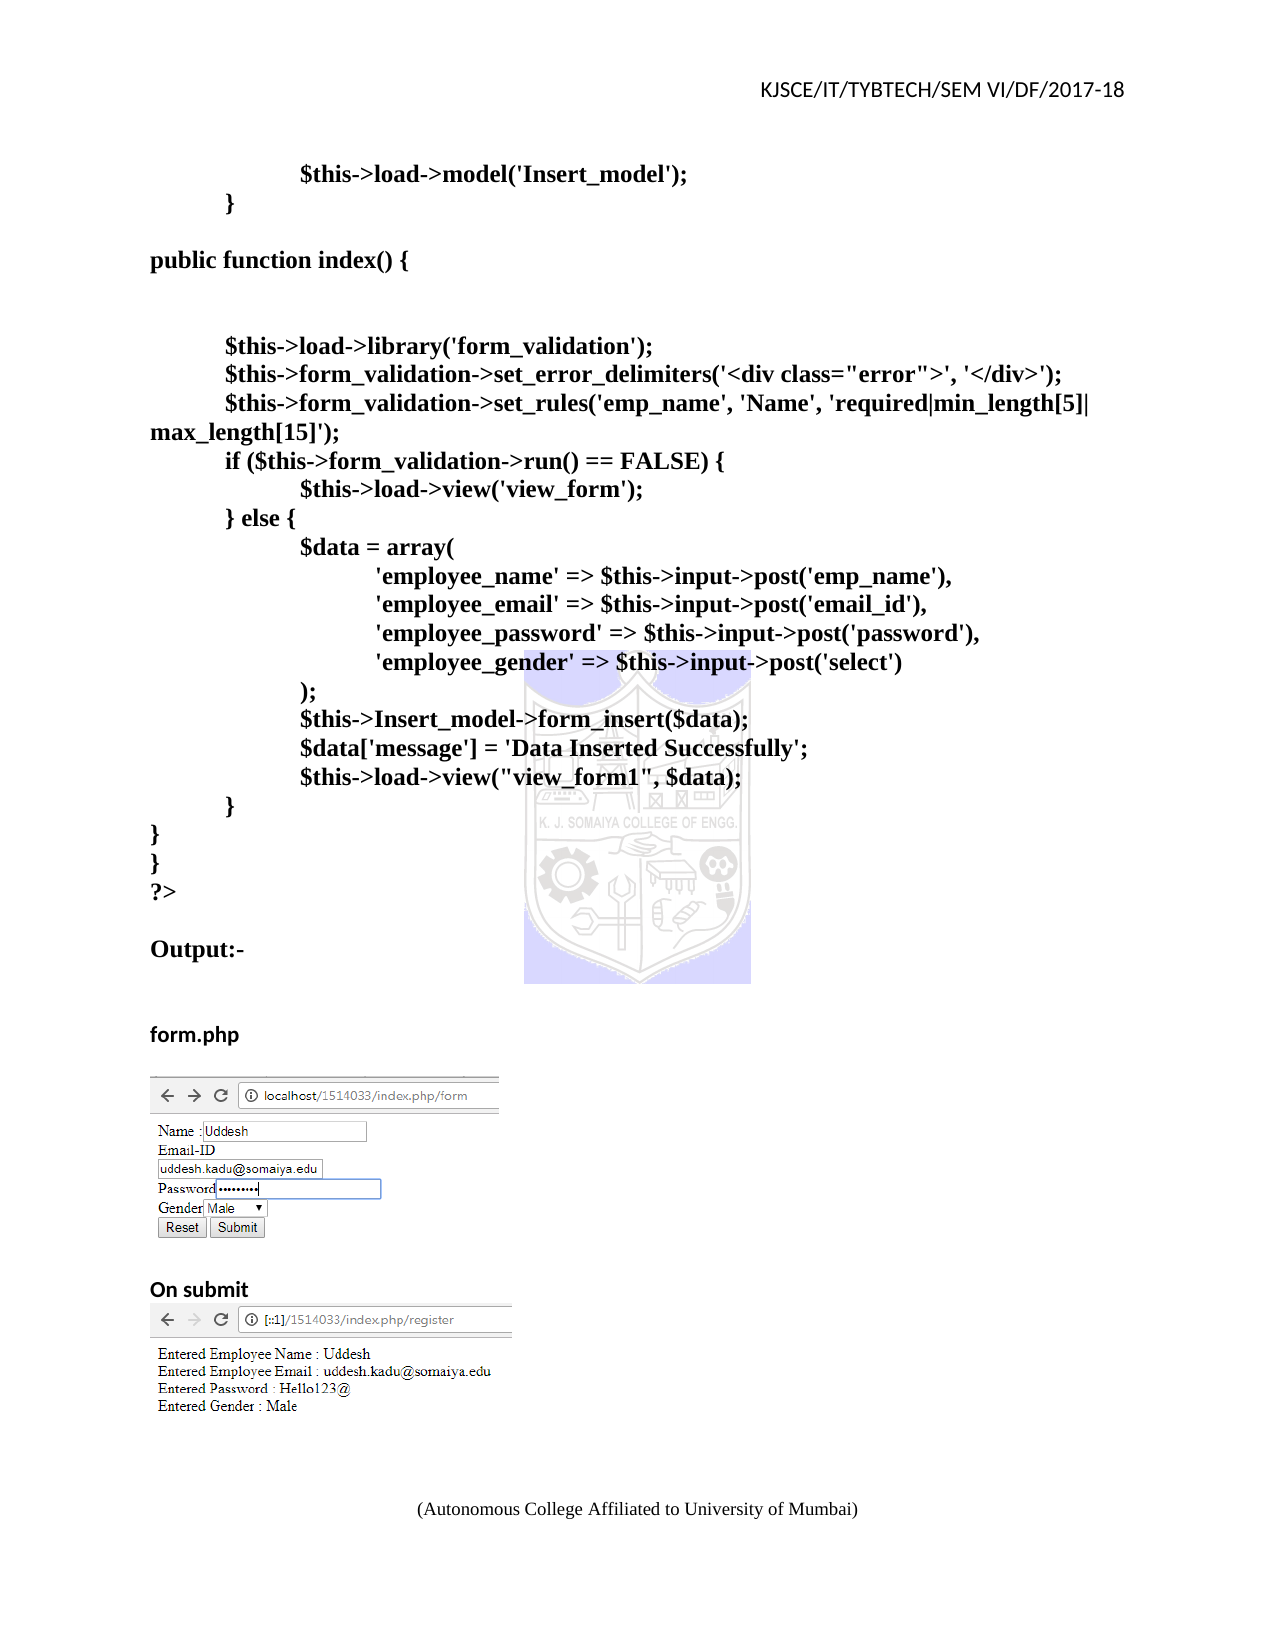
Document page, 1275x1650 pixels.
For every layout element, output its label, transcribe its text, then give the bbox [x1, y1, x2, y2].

text $this->Insert_model->form_insert($data); [150, 704, 1125, 733]
text $this->load->library('form_validation'); [150, 331, 1125, 359]
text } [150, 188, 1125, 217]
text } [150, 848, 1125, 877]
text $this->load->view("view_form1", $data); [150, 762, 1125, 791]
text $this->form_validation->set_rules('emp_name', 'Name', 'required|min_length[5]|max_length[15]'); [150, 388, 1125, 446]
text form.php [150, 1020, 1125, 1048]
text 'employee_name' => $this->input->post('emp_name'), [150, 561, 1125, 589]
text } else { [150, 503, 1125, 532]
text $data['message'] = 'Data Inserted Successfully'; [150, 733, 1125, 762]
text 'employee_gender' => $this->input->post('select') [150, 647, 1125, 676]
text public function index() { [150, 245, 1125, 274]
text $this->load->view('view_form'); [150, 474, 1125, 503]
text ); [150, 676, 1125, 704]
text 'employee_password' => $this->input->post('password'), [150, 618, 1125, 647]
text $this->form_validation->set_error_delimiters('<div class="error">', '</div>'); [150, 359, 1125, 388]
text 'employee_email' => $this->input->post('email_id'), [150, 589, 1125, 618]
text On submit [150, 1276, 1125, 1304]
text $this->load->model('Insert_model'); [150, 159, 1125, 188]
text ?> [150, 877, 1125, 906]
text } [150, 791, 1125, 819]
text Output:- [150, 934, 1125, 963]
text } [150, 819, 1125, 848]
text $data = array( [150, 532, 1125, 561]
picture [150, 1303, 512, 1448]
picture [150, 1076, 499, 1248]
text if ($this->form_validation->run() == FALSE) { [150, 446, 1125, 474]
